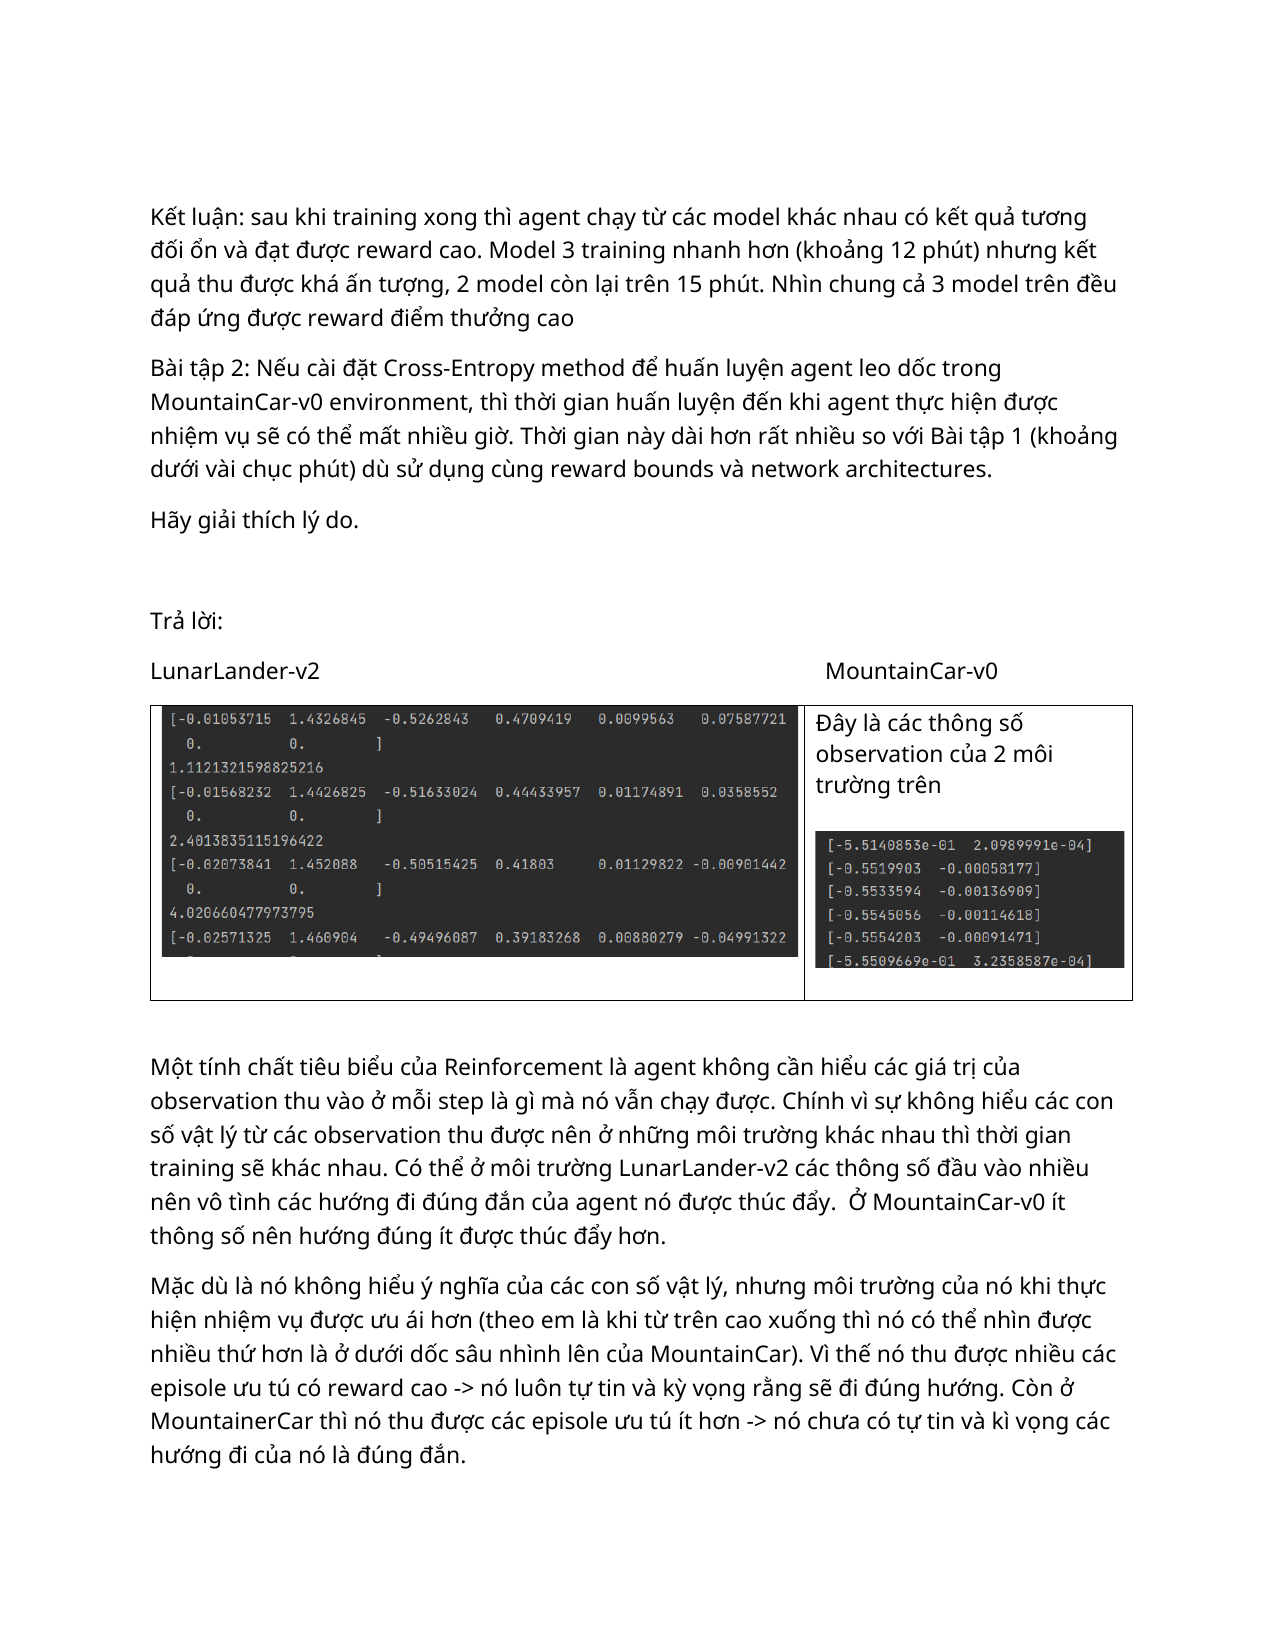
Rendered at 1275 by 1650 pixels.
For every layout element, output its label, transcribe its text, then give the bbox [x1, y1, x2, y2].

text LunarLander-v2 MountainCar-v0 [150, 655, 1125, 686]
table_header Đây là các thông số observation của 2 môi trường trên [805, 706, 1132, 999]
text Hãy giải thích lý do. [150, 504, 1125, 535]
table_header [151, 706, 804, 999]
text Bài tập 2: Nếu cài đặt Cross-Entropy method để huấn luyện agent leo dốc trong MountainCar-v0 environment, thì thời gian huấn luyện đến khi agent thực hiện được nhiệm vụ sẽ có thể mất nhiều giờ. Thời gian này dài hơn rất nhiều so với Bài tập 1 (khoảng dưới vài chục phút) dù sử dụng cùng reward bounds và network architectures. [150, 352, 1125, 484]
picture [815, 831, 1125, 968]
text Trả lời: [150, 604, 1125, 636]
text Kết luận: sau khi training xong thì agent chạy từ các model khác nhau có kết quả tương đối ổn và đạt được reward cao. Model 3 training nhanh hơn (khoảng 12 phút) nhưng kết quả thu được khá ấn tượng, 2 model còn lại trên 15 phút. Nhìn chung cả 3 model trên đều đáp ứng được reward điểm thưởng cao [150, 200, 1125, 333]
text Mặc dù là nó không hiểu ý nghĩa của các con số vật lý, nhưng môi trường của nó khi thực hiện nhiệm vụ được ưu ái hơn (theo em là khi từ trên cao xuống thì nó có thể nhìn được nhiều thứ hơn là ở dưới dốc sâu nhình lên của MountainCar). Vì thế nó thu được nhiều các episole ưu tú có reward cao -> nó luôn tự tin và kỳ vọng rằng sẽ đi đúng hướng. Còn ở MountainerCar thì nó thu được các episole ưu tú ít hơn -> nó chưa có tự tin và kì vọng các hướng đi của nó là đúng đắn. [150, 1270, 1125, 1470]
picture [161, 706, 799, 957]
text Một tính chất tiêu biểu của Reinforcement là agent không cần hiểu các giá trị của observation thu vào ở mỗi step là gì mà nó vẫn chạy được. Chính vì sự không hiểu các con số vật lý từ các observation thu được nên ở những môi trường khác nhau thì thời gian training sẽ khác nhau. Có thể ở môi trường LunarLander-v2 các thông số đầu vào nhiều nên vô tình các hướng đi đúng đắn của agent nó được thúc đẩy. Ở MountainCar-v0 ít thông số nên hướng đúng ít được thúc đẩy hơn. [150, 1051, 1125, 1251]
